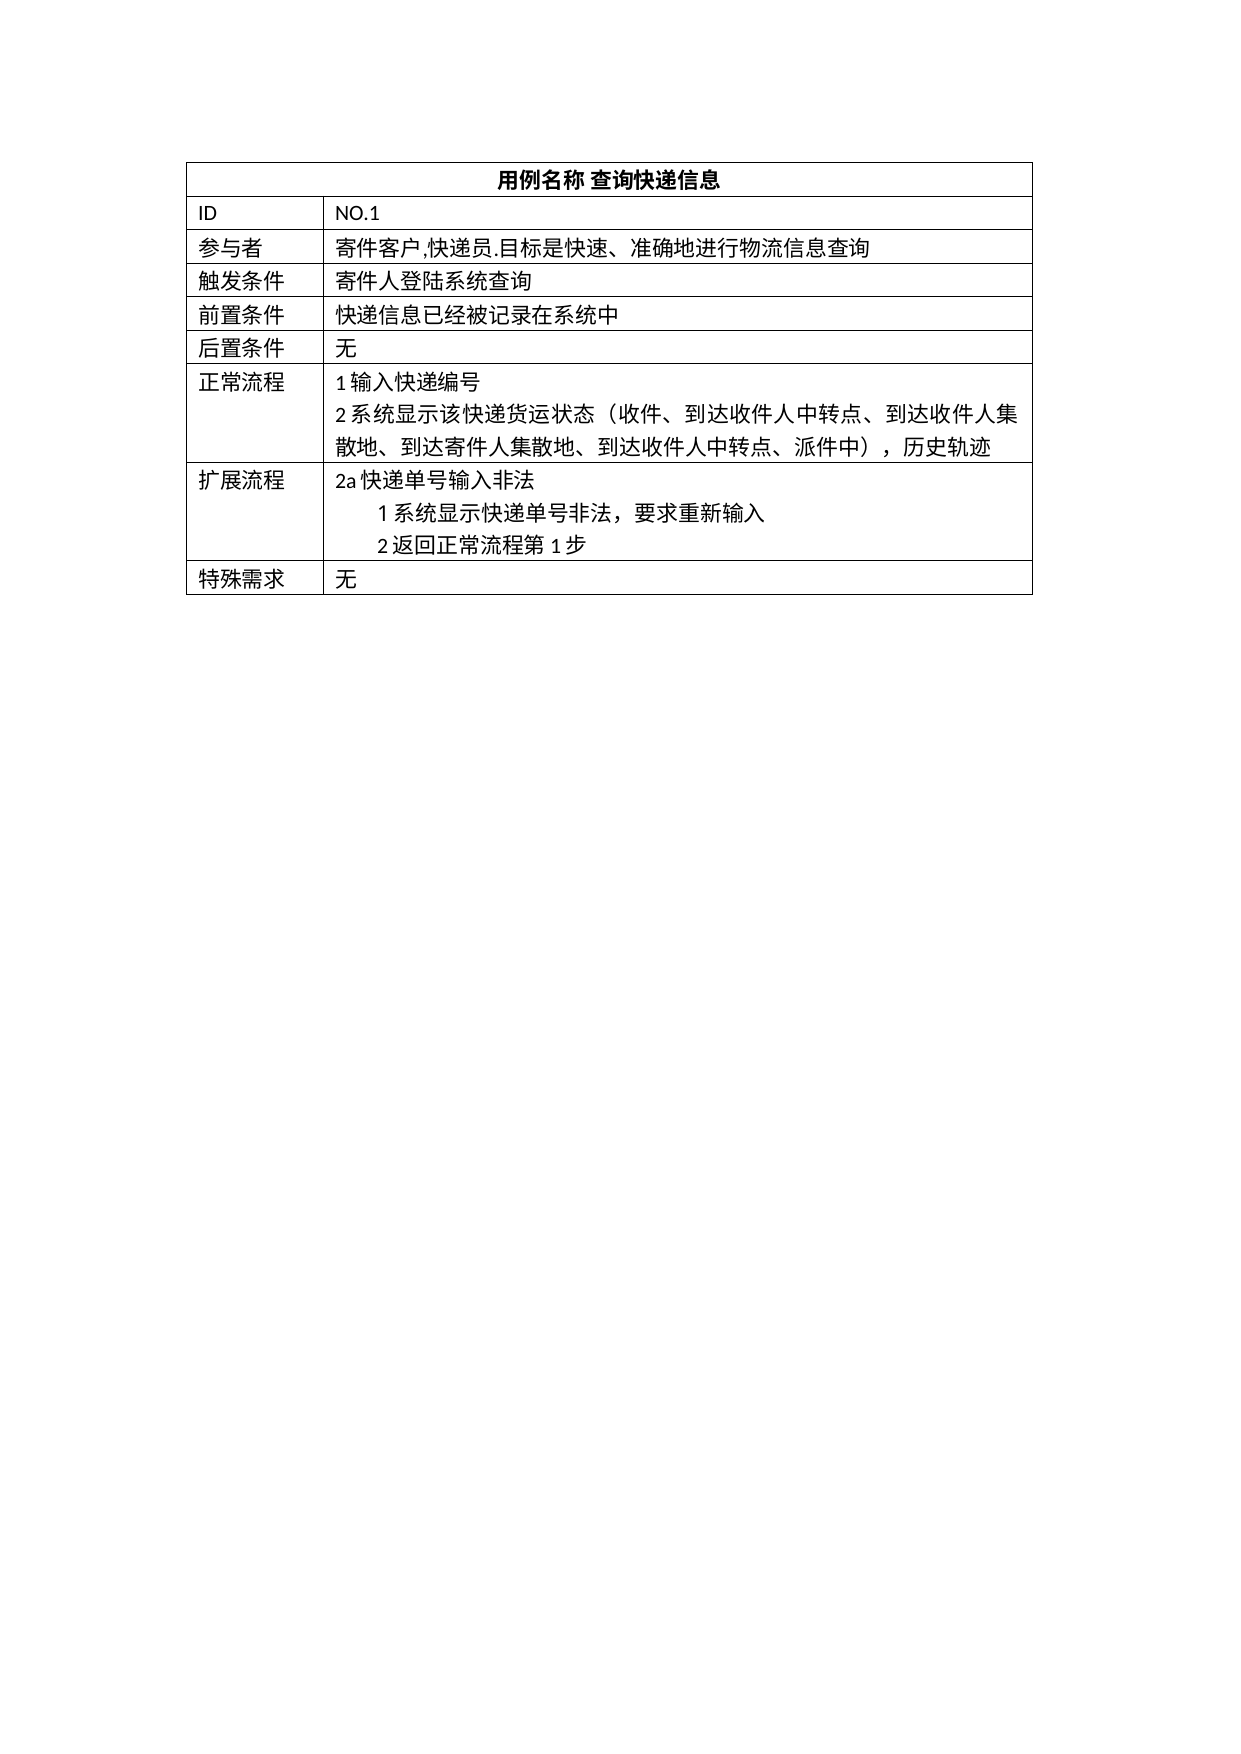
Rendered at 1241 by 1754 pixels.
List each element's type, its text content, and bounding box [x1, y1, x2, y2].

table_cell 寄件客户,快递员.目标是快速、准确地进行物流信息查询 [324, 230, 1032, 263]
table_cell 1输入快递编号 2系统显示该快递货运状态（收件、到达收件人中转点、到达收件人集散地、到达寄件人集散地、到达收件人中转点、派件中），历史轨迹 [324, 364, 1032, 462]
table_cell 参与者 [187, 230, 323, 263]
table_cell 2a快递单号输入非法 1系统显示快递单号非法，要求重新输入 2返回正常流程第1步 [324, 463, 1032, 560]
table_cell 快递信息已经被记录在系统中 [324, 297, 1032, 330]
table_cell 触发条件 [187, 264, 323, 296]
table_cell 无 [324, 561, 1032, 594]
table_cell ID [187, 197, 323, 229]
table_cell 后置条件 [187, 331, 323, 363]
table_cell NO.1 [324, 197, 1032, 229]
table_cell 寄件人登陆系统查询 [324, 264, 1032, 296]
table_cell 特殊需求 [187, 561, 323, 594]
table_cell 扩展流程 [187, 463, 323, 560]
table_header 用例名称 查询快递信息 [187, 163, 1032, 196]
table_cell 正常流程 [187, 364, 323, 462]
table_cell 前置条件 [187, 297, 323, 330]
table_cell 无 [324, 331, 1032, 363]
